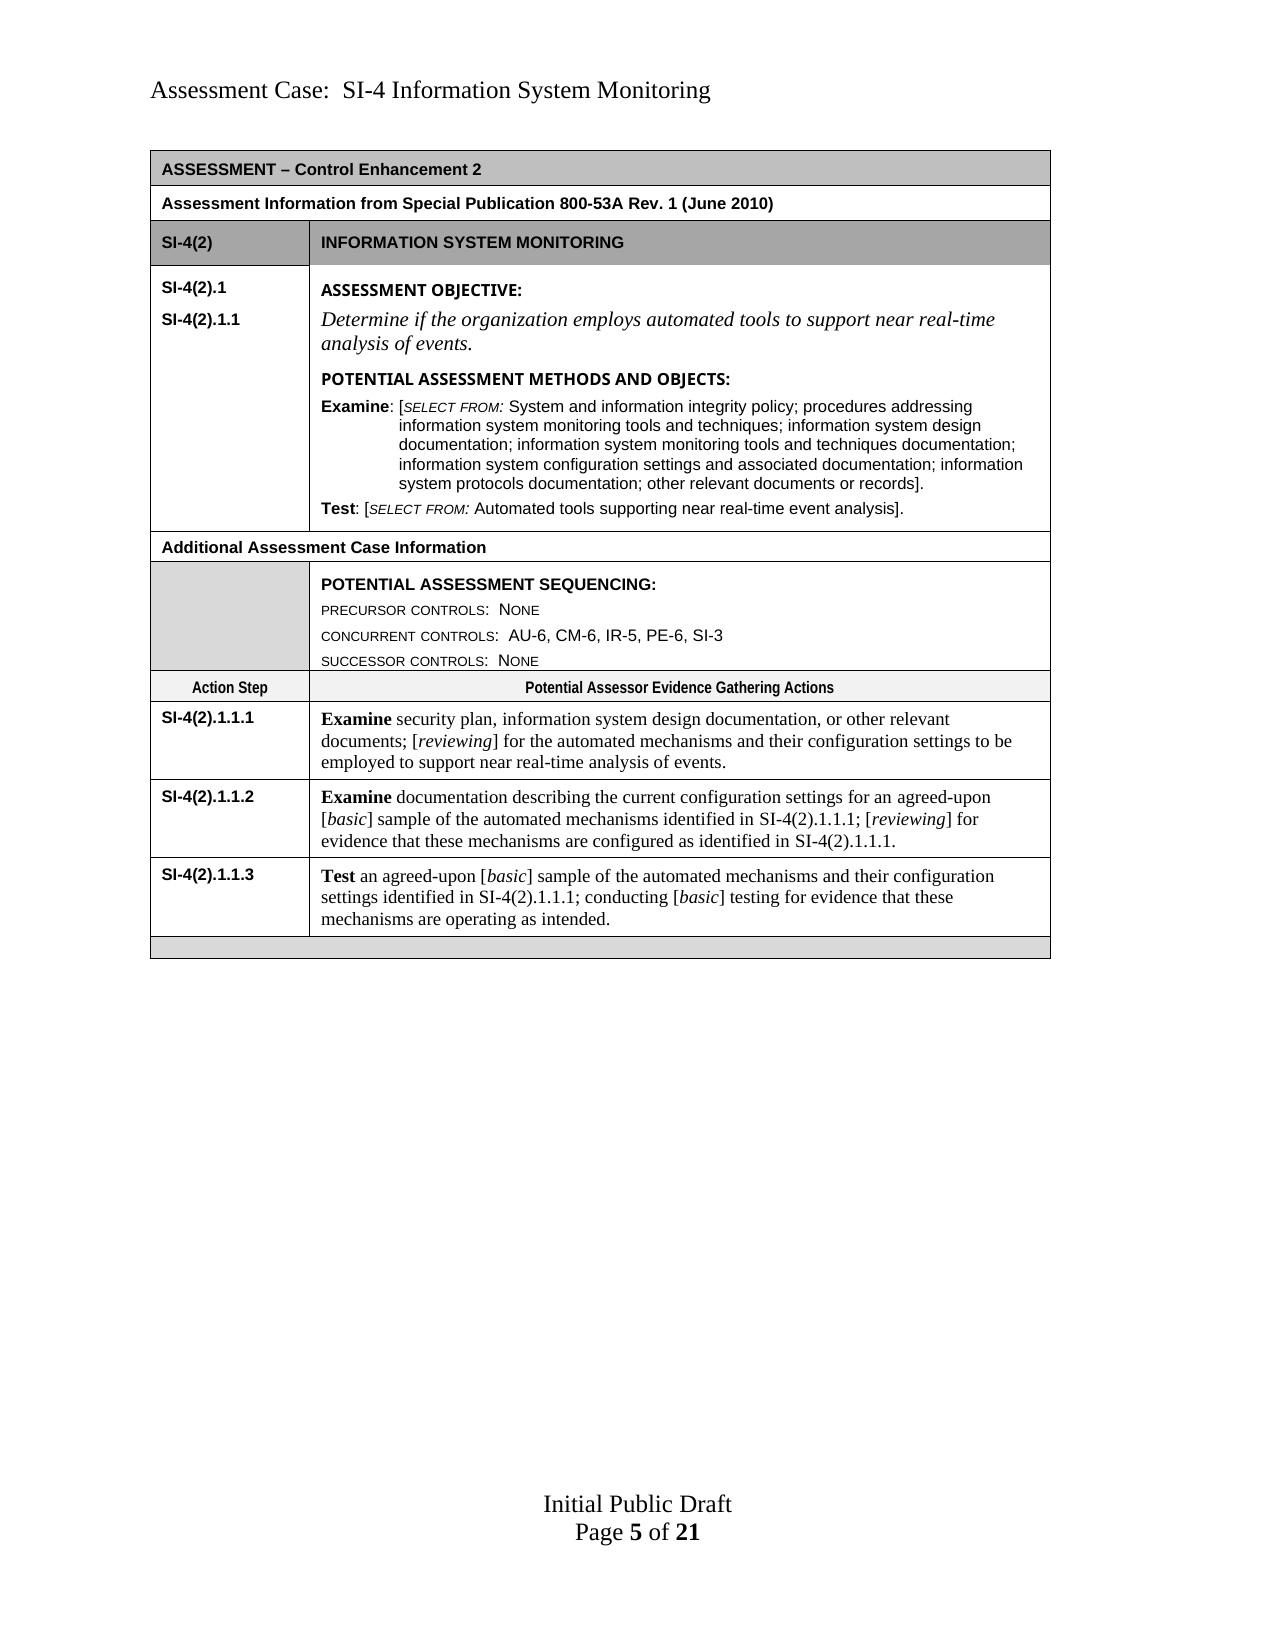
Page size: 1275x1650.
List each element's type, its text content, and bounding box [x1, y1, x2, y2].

table_cell SI-4(2).1 SI-4(2).1.1 [151, 266, 309, 531]
table_header ASSESSMENT – Control Enhancement 2 [151, 151, 1050, 185]
table_cell SI-4(2).1.1.1 [151, 702, 309, 779]
table_cell Potential Assessor Evidence Gathering Actions [310, 671, 1050, 701]
table_cell POTENTIAL ASSESSMENT SEQUENCING: precursor controls: None concurrent controls: AU-6, CM-6, IR-5, PE-6, SI-3 successor controls: None [310, 562, 1050, 670]
table_cell INFORMATION SYSTEM MONITORING [310, 221, 1050, 265]
table_cell [151, 562, 309, 670]
table_cell [151, 937, 1050, 958]
table_cell Assessment Information from Special Publication 800-53A Rev. 1 (June 2010) [151, 186, 1050, 219]
table_cell Examine security plan, information system design documentation, or other relevant documents; [reviewing] for the automated mechanisms and their configuration settings to be employed to support near real-time analysis of events. [310, 702, 1050, 779]
table_cell SI-4(2).1.1.3 [151, 858, 309, 936]
table_cell SI-4(2) [151, 221, 309, 265]
table_cell Examine documentation describing the current configuration settings for an agreed-upon [basic] sample of the automated mechanisms identified in SI-4(2).1.1.1; [reviewing] for evidence that these mechanisms are configured as identified in SI-4(2).1.1.1. [310, 780, 1050, 857]
table_cell Additional Assessment Case Information [151, 532, 1050, 561]
table_cell ASSESSMENT OBJECTIVE: Determine if the organization employs automated tools to support near real-time analysis of events. POTENTIAL ASSESSMENT METHODS AND OBJECTS: Examine: [select from: System and information integrity policy; procedures addressing information system monitoring tools and techniques; information system design documentation; information system monitoring tools and techniques documentation; information system configuration settings and associated documentation; information system protocols documentation; other relevant documents or records]. Test: [select from: Automated tools supporting near real-time event analysis]. [310, 265, 1050, 531]
table_cell Test an agreed-upon [basic] sample of the automated mechanisms and their configuration settings identified in SI-4(2).1.1.1; conducting [basic] testing for evidence that these mechanisms are operating as intended. [310, 858, 1050, 936]
table_cell SI-4(2).1.1.2 [151, 780, 309, 857]
table_cell Action Step [151, 671, 309, 701]
